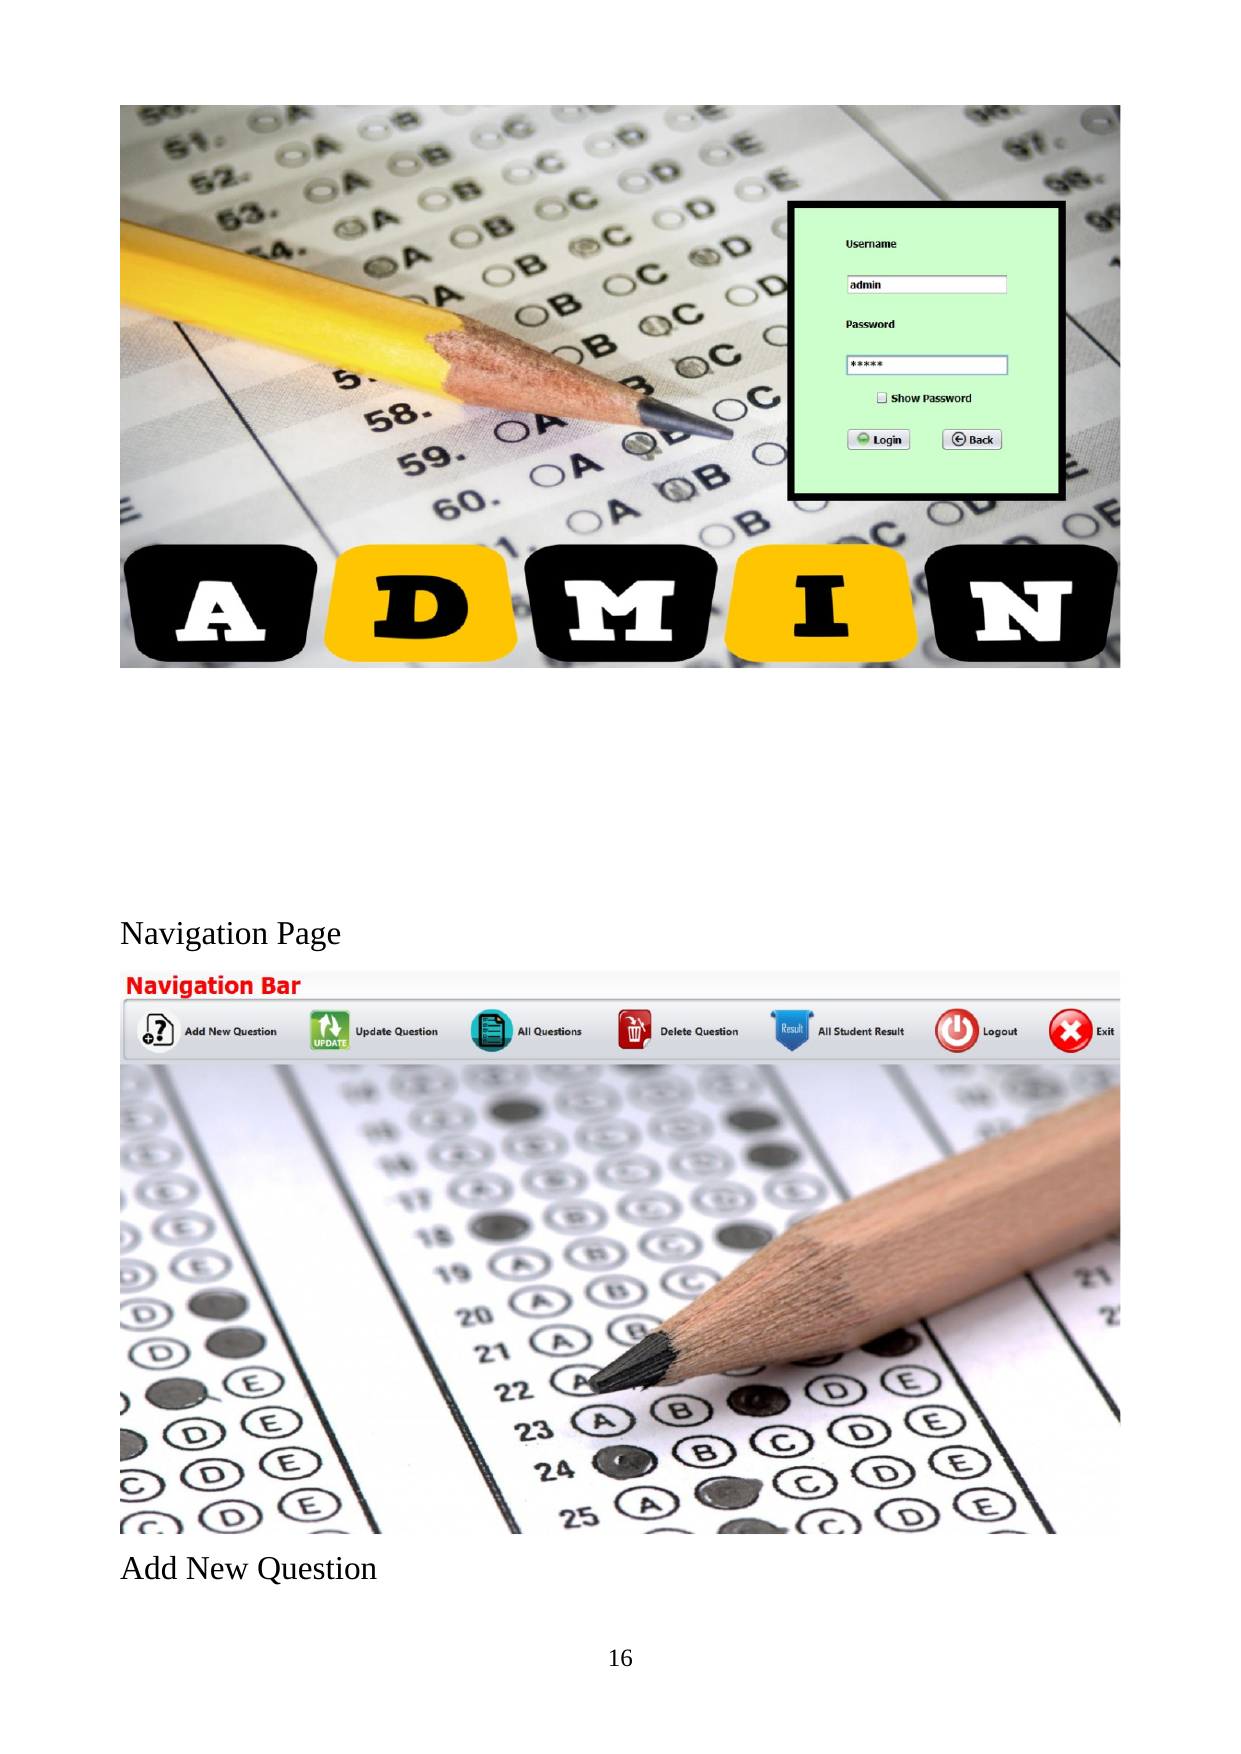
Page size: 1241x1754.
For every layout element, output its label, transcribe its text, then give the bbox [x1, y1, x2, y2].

text Add New Question [120, 1549, 1120, 1587]
picture [120, 970, 1121, 1535]
text Navigation Page [120, 913, 1120, 952]
picture [120, 105, 1121, 669]
